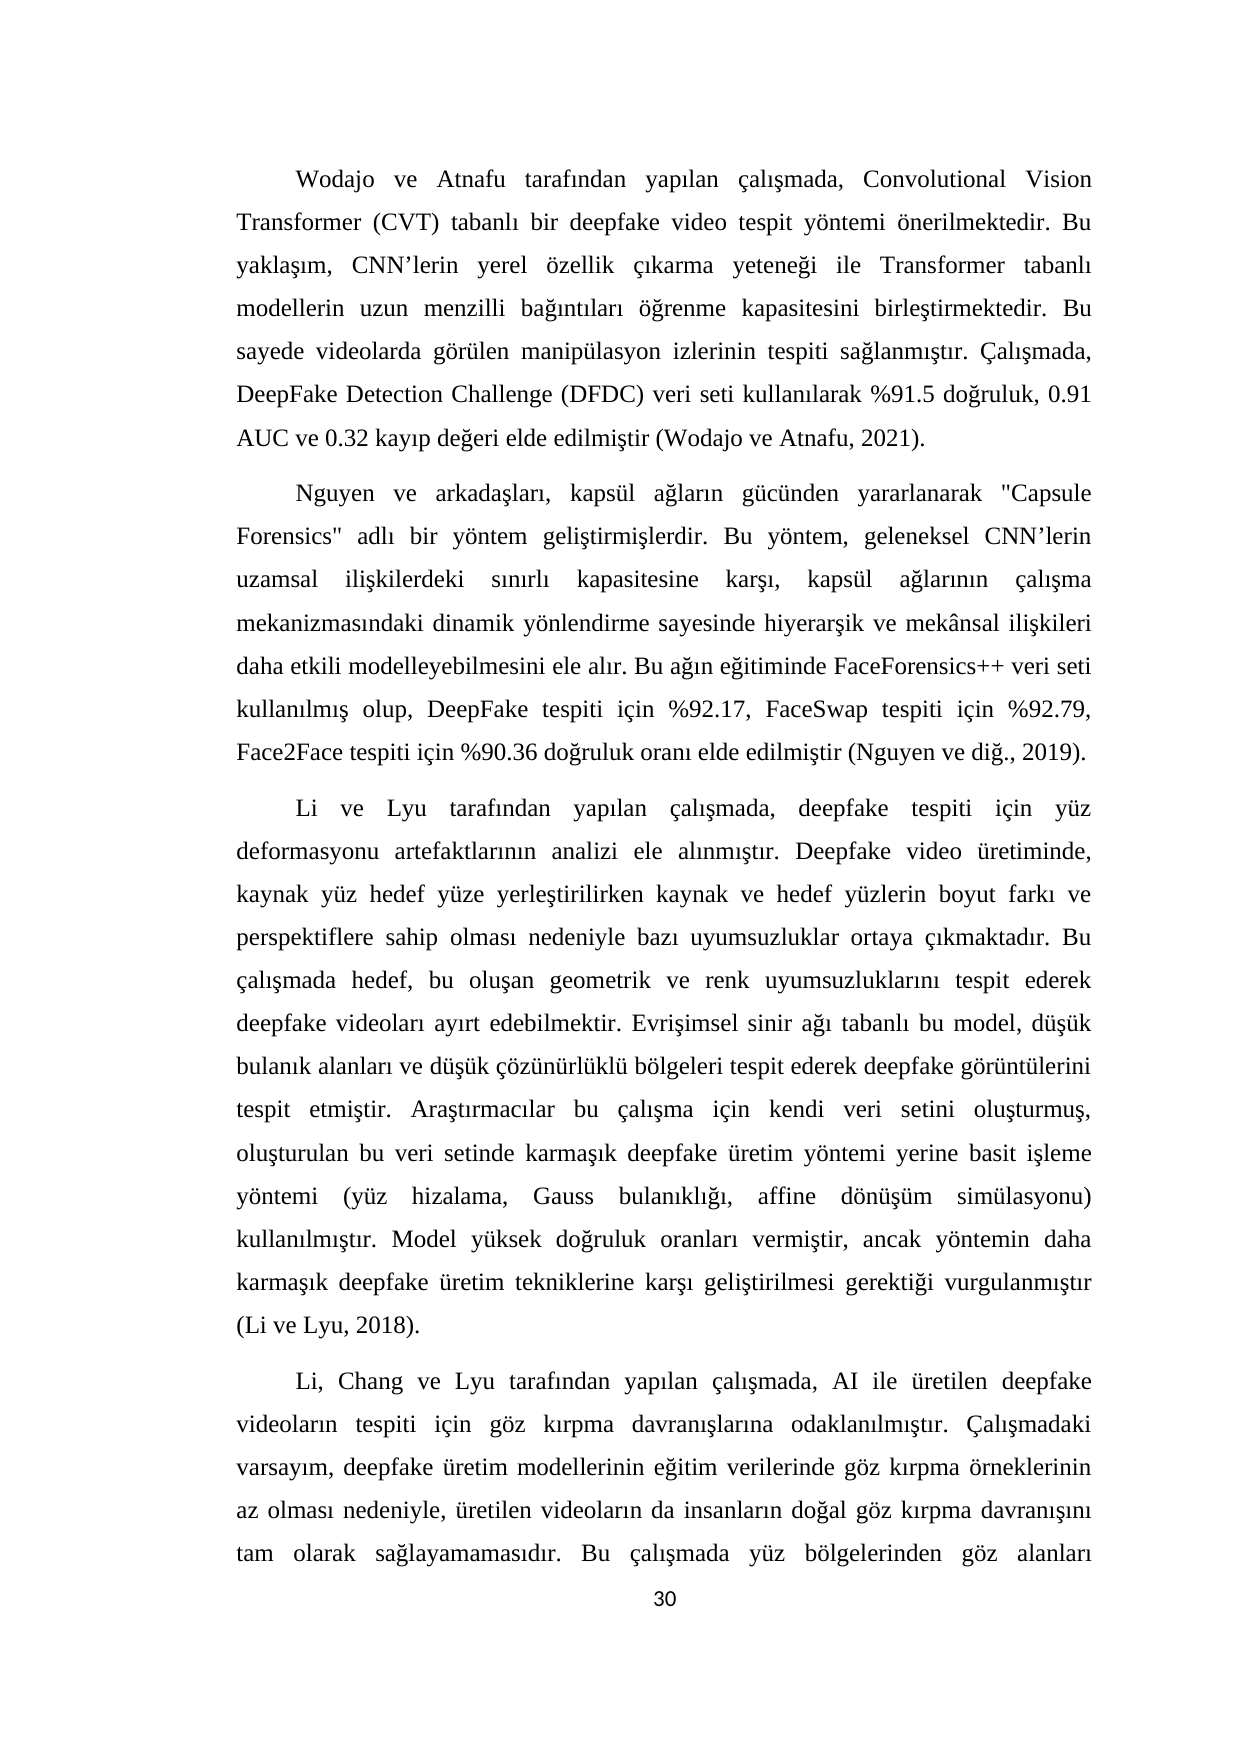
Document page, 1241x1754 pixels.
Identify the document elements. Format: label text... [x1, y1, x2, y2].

text Nguyen ve arkadaşları, kapsül ağların gücünden yararlanarak "Capsule Forensics" adlı bir yöntem geliştirmişlerdir. Bu yöntem, geleneksel CNN’lerin uzamsal ilişkilerdeki sınırlı kapasitesine karşı, kapsül ağlarının çalışma mekanizmasındaki dinamik yönlendirme sayesinde hiyerarşik ve mekânsal ilişkileri daha etkili modelleyebilmesini ele alır. Bu ağın eğitiminde FaceForensics++ veri seti kullanılmış olup, DeepFake tespiti için %92.17, FaceSwap tespiti için %92.79, Face2Face tespiti için %90.36 doğruluk oranı elde edilmiştir (Nguyen ve diğ., 2019). [236, 478, 1092, 766]
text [236, 1366, 1092, 1567]
text Wodajo ve Atnafu tarafından yapılan çalışmada, Convolutional Vision Transformer (CVT) tabanlı bir deepfake video tespit yöntemi önerilmektedir. Bu yaklaşım, CNN’lerin yerel özellik çıkarma yeteneği ile Transformer tabanlı modellerin uzun menzilli bağıntıları öğrenme kapasitesini birleştirmektedir. Bu sayede videolarda görülen manipülasyon izlerinin tespiti sağlanmıştır. Çalışmada, DeepFake Detection Challenge (DFDC) veri seti kullanılarak %91.5 doğruluk, 0.91 AUC ve 0.32 kayıp değeri elde edilmiştir (Wodajo ve Atnafu, 2021). [236, 164, 1092, 451]
text Li ve Lyu tarafından yapılan çalışmada, deepfake tespiti için yüz deformasyonu artefaktlarının analizi ele alınmıştır. Deepfake video üretiminde, kaynak yüz hedef yüze yerleştirilirken kaynak ve hedef yüzlerin boyut farkı ve perspektiflere sahip olması nedeniyle bazı uyumsuzluklar ortaya çıkmaktadır. Bu çalışmada hedef, bu oluşan geometrik ve renk uyumsuzluklarını tespit ederek deepfake videoları ayırt edebilmektir. Evrişimsel sinir ağı tabanlı bu model, düşük bulanık alanları ve düşük çözünürlüklü bölgeleri tespit ederek deepfake görüntülerini tespit etmiştir. Araştırmacılar bu çalışma için kendi veri setini oluşturmuş, oluşturulan bu veri setinde karmaşık deepfake üretim yöntemi yerine basit işleme yöntemi (yüz hizalama, Gauss bulanıklığı, affine dönüşüm simülasyonu) kullanılmıştır. Model yüksek doğruluk oranları vermiştir, ancak yöntemin daha karmaşık deepfake üretim tekniklerine karşı geliştirilmesi gerektiği vurgulanmıştır (Li ve Lyu, 2018). [236, 793, 1092, 1339]
